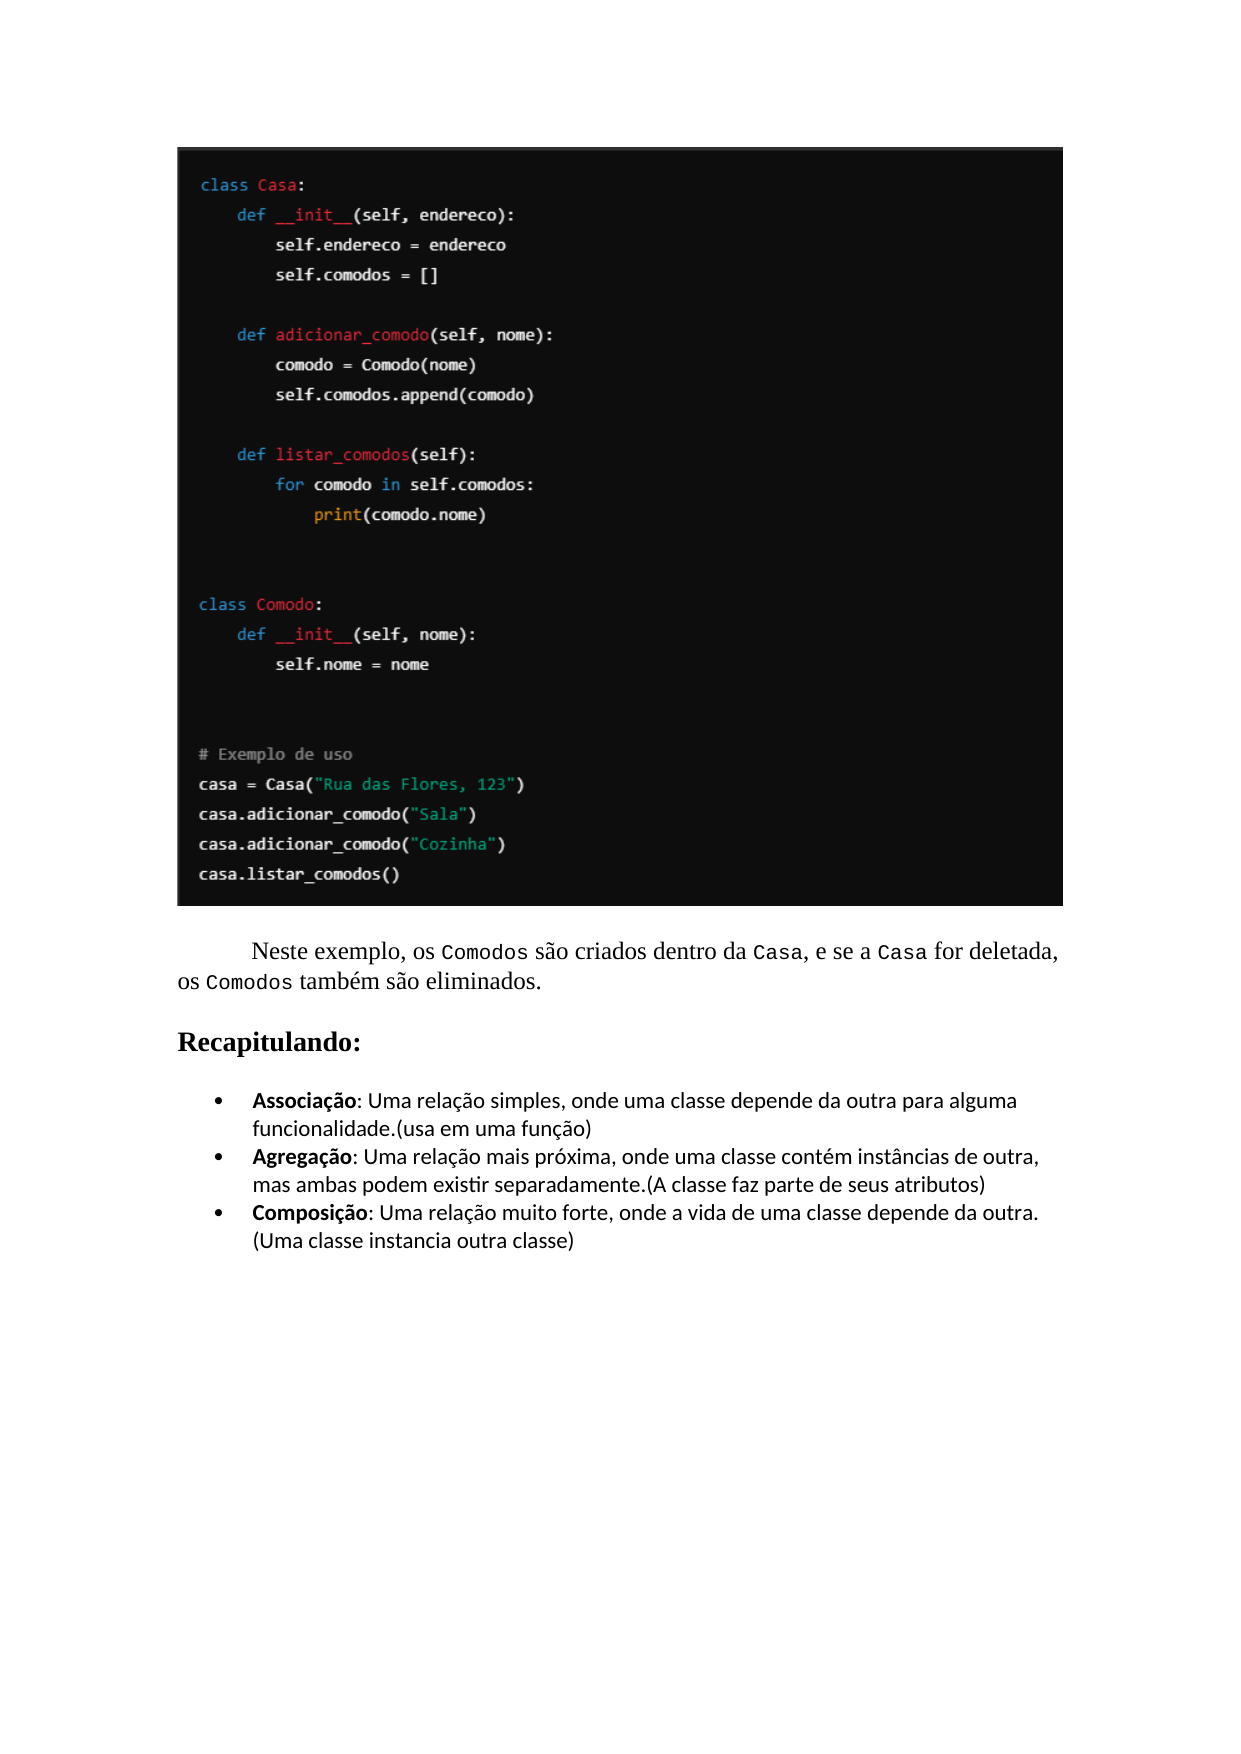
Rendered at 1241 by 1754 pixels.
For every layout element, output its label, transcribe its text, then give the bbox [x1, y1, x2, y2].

list Composição: Uma relação muito forte, onde a vida de uma classe depende da outra.(Uma classe instancia outra classe) [215, 1198, 1063, 1254]
list Associação: Uma relação simples, onde uma classe depende da outra para alguma funcionalidade.(usa em uma função) [215, 1086, 1063, 1142]
list Agregação: Uma relação mais próxima, onde uma classe contém instâncias de outra, mas ambas podem existir separadamente.(A classe faz parte de seus atributos) [215, 1142, 1063, 1198]
picture [177, 147, 1063, 906]
subtitle Recapitulando: [177, 1025, 1063, 1057]
text Neste exemplo, os Comodos são criados dentro da Casa, e se a Casa for deletada, os Comodos também são eliminados. [177, 936, 1063, 996]
